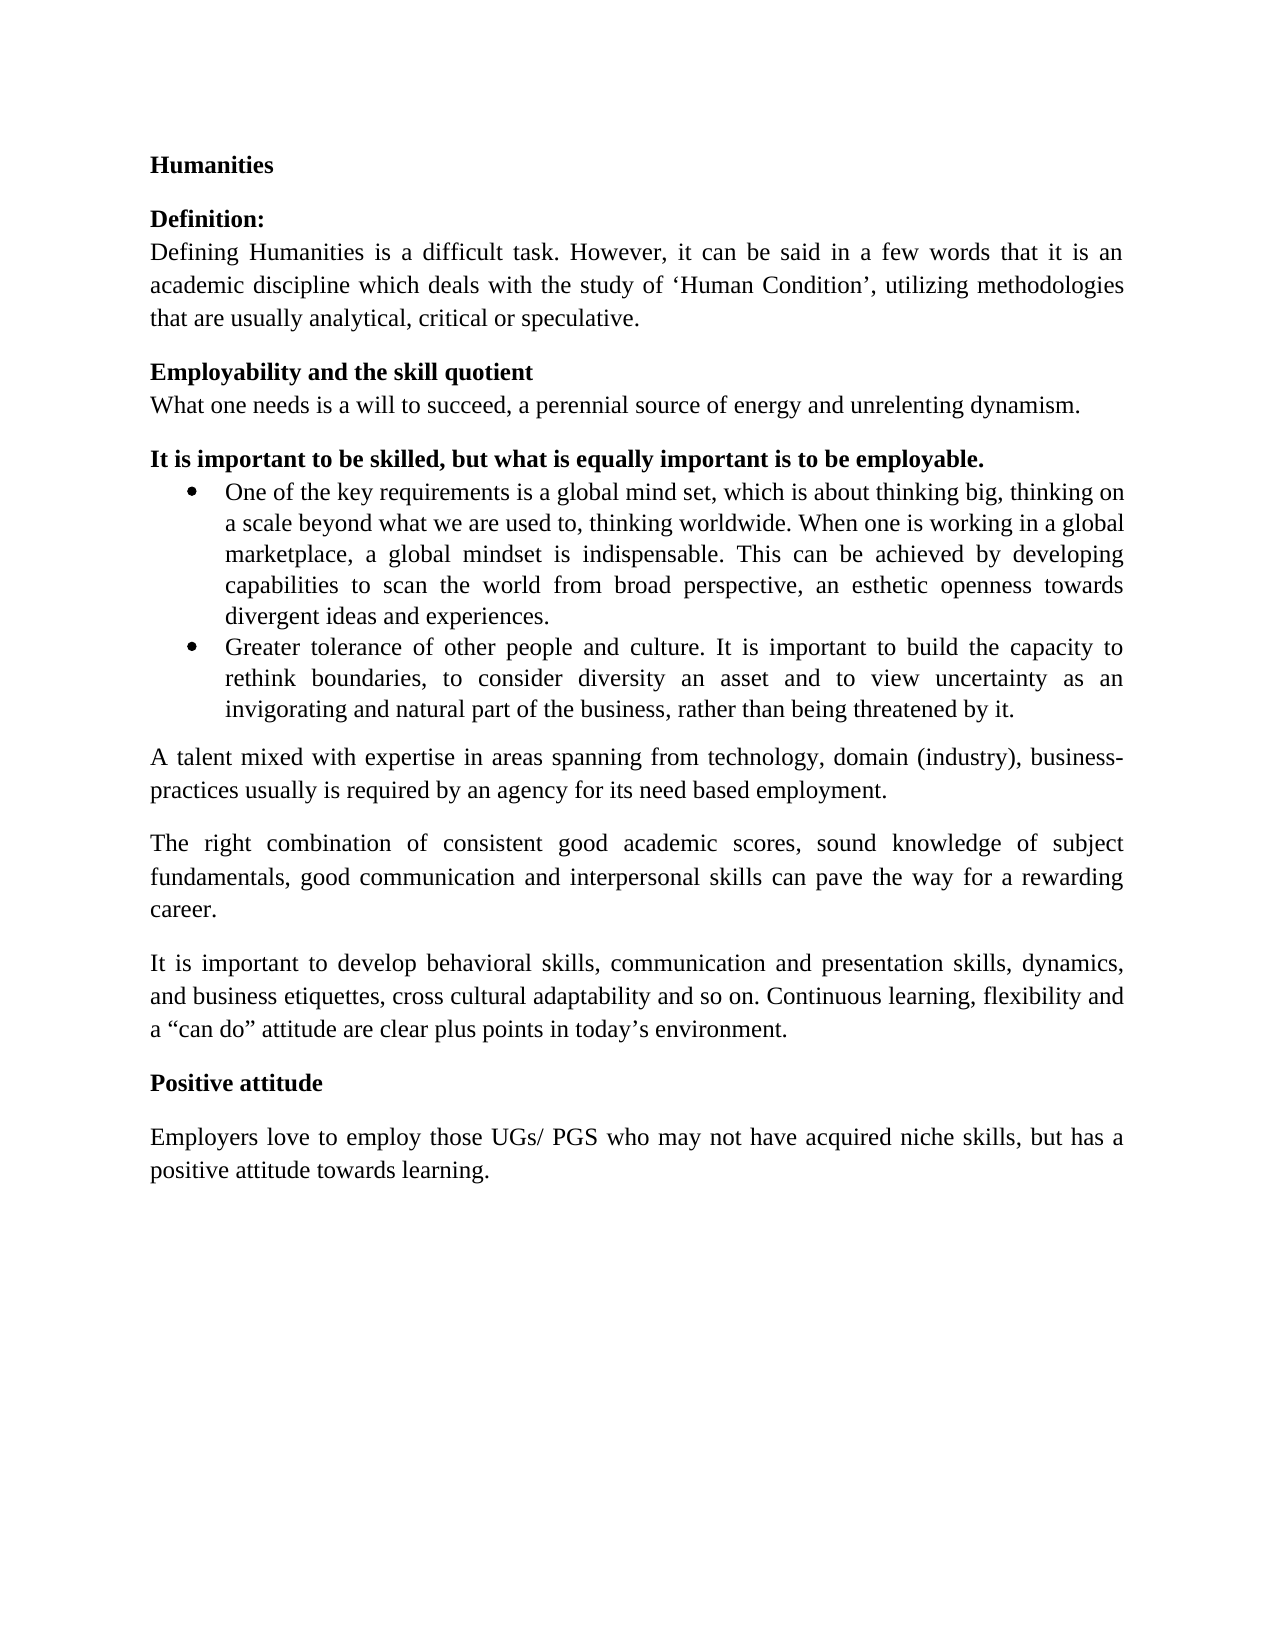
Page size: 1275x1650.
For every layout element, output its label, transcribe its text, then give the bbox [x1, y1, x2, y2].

text Employers love to employ those UGs/ PGS who may not have acquired niche skills, but has a positive attitude towards learning. [150, 1122, 1125, 1184]
text Defining Humanities is a difficult task. However, it can be said in a few words that it is an academic discipline which deals with the study of ‘Human Condition’, utilizing methodologies that are usually analytical, critical or speculative. [150, 237, 1125, 332]
text What one needs is a will to succeed, a perennial source of energy and unrelenting dynamism. [150, 390, 1125, 418]
list One of the key requirements is a global mind set, which is about thinking big, thinking on a scale beyond what we are used to, thinking worldwide. When one is working in a global marketplace, a global mindset is indispensable. This can be achieved by developing capabilities to scan the world from broad perspective, an esthetic openness towards divergent ideas and experiences. [187, 477, 1125, 629]
text The right combination of consistent good academic scores, sound knowledge of subject fundamentals, good communication and interpersonal skills can pave the way for a rewarding career. [150, 828, 1125, 923]
text Humanities [150, 150, 1125, 179]
text Positive attitude [150, 1068, 1125, 1097]
text It is important to develop behavioral skills, communication and presentation skills, dynamics, and business etiquettes, cross cultural adaptability and so on. Continuous learning, flexibility and a “can do” attitude are clear plus points in today’s environment. [150, 948, 1125, 1043]
text A talent mixed with expertise in areas spanning from technology, domain (industry), business-practices usually is required by an agency for its need based employment. [150, 742, 1125, 803]
text It is important to be skilled, but what is equally important is to be employable. [150, 444, 1125, 472]
text Definition: [150, 204, 1125, 233]
list Greater tolerance of other people and culture. It is important to build the capacity to rethink boundaries, to consider diversity an asset and to view uncertainty as an invigorating and natural part of the business, rather than being threatened by it. [187, 632, 1125, 723]
text Employability and the skill quotient [150, 357, 1125, 386]
